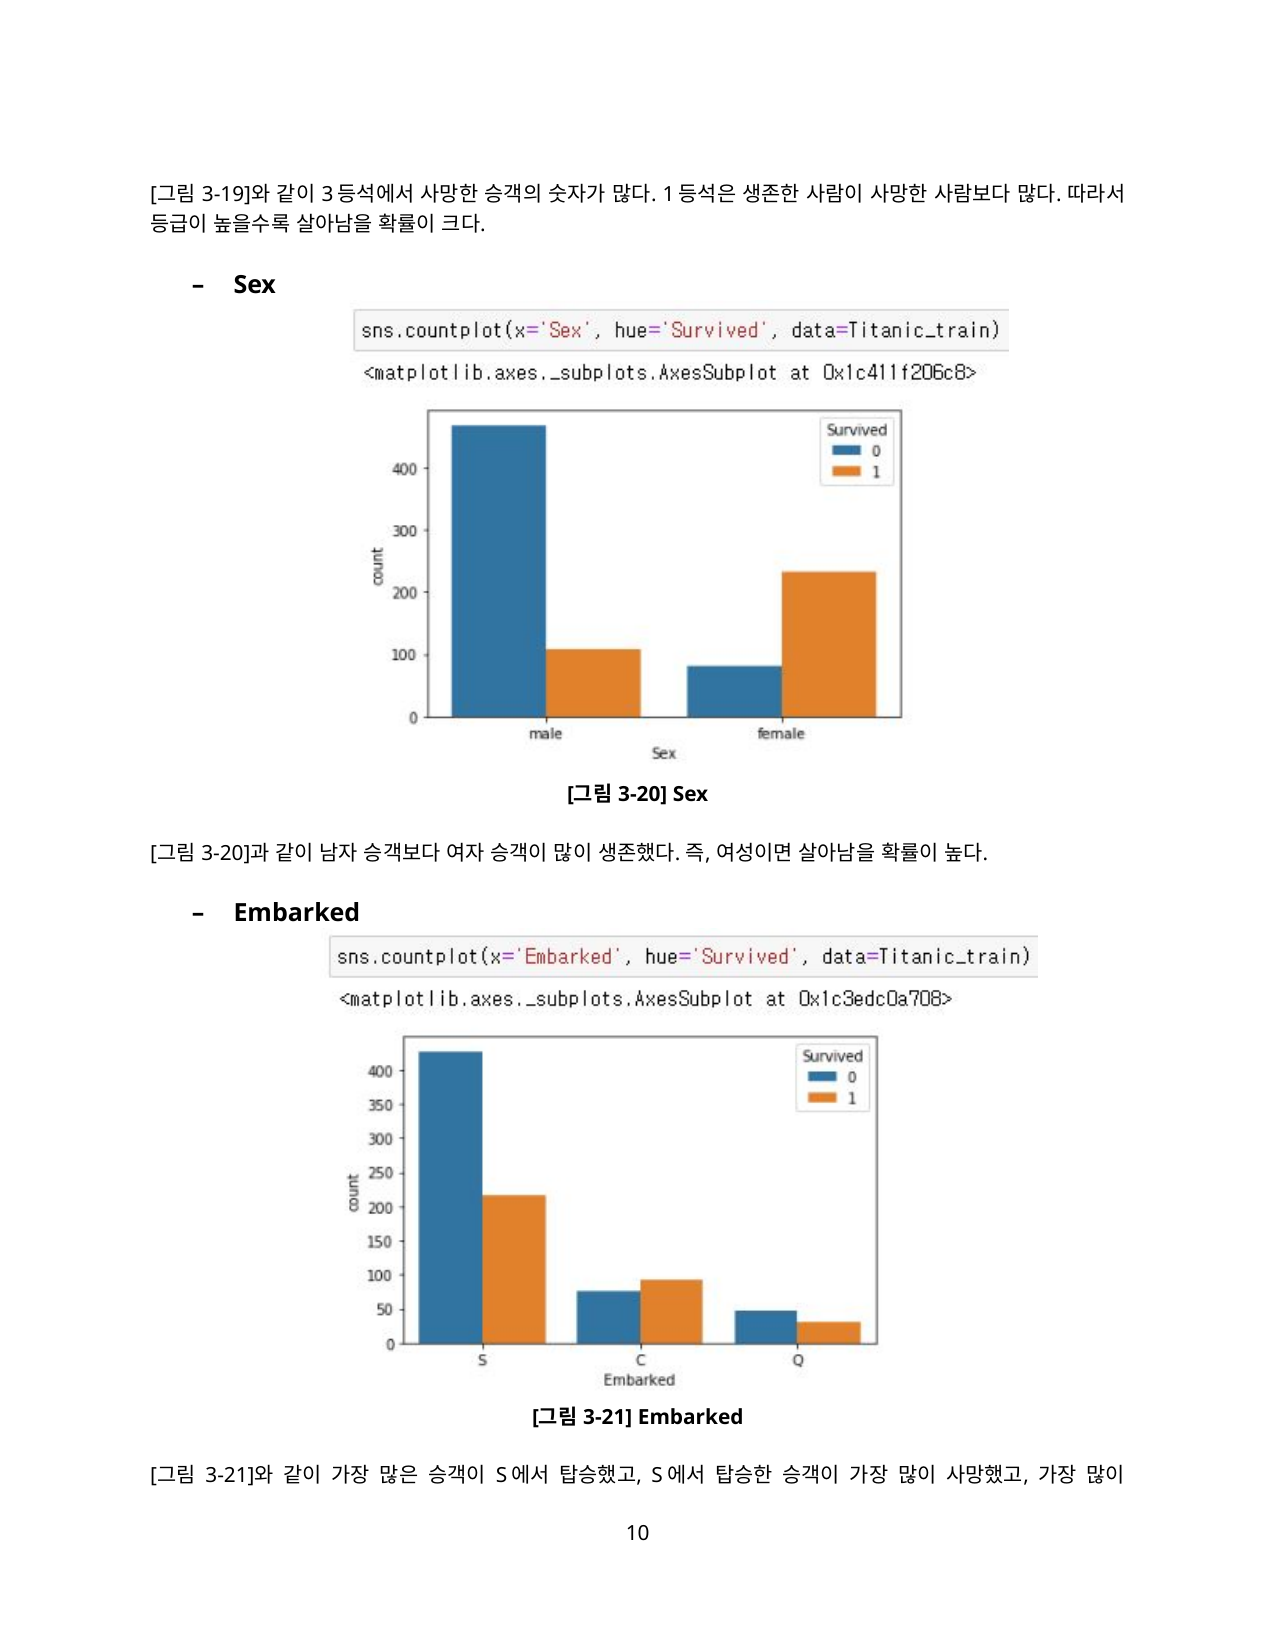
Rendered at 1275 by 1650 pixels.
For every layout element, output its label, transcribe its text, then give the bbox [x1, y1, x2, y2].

text [그림 3-20]과 같이 남자 승객보다 여자 승객이 많이 생존했다. 즉, 여성이면 살아남을 확률이 높다. [150, 836, 1125, 866]
text [그림 3-19]와 같이 3등석에서 사망한 승객의 숫자가 많다. 1등석은 생존한 사람이 사망한 사람보다 많다. 따라서 등급이 높을수록 살아남을 확률이 크다. [150, 177, 1125, 238]
text [그림 3-21] Embarked [150, 1400, 1125, 1430]
picture [349, 300, 1009, 778]
text [그림 3-20] Sex [150, 777, 1125, 807]
picture [320, 928, 1038, 1400]
list Embarked [192, 895, 1125, 929]
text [150, 1459, 1125, 1489]
list Sex [192, 266, 1125, 300]
